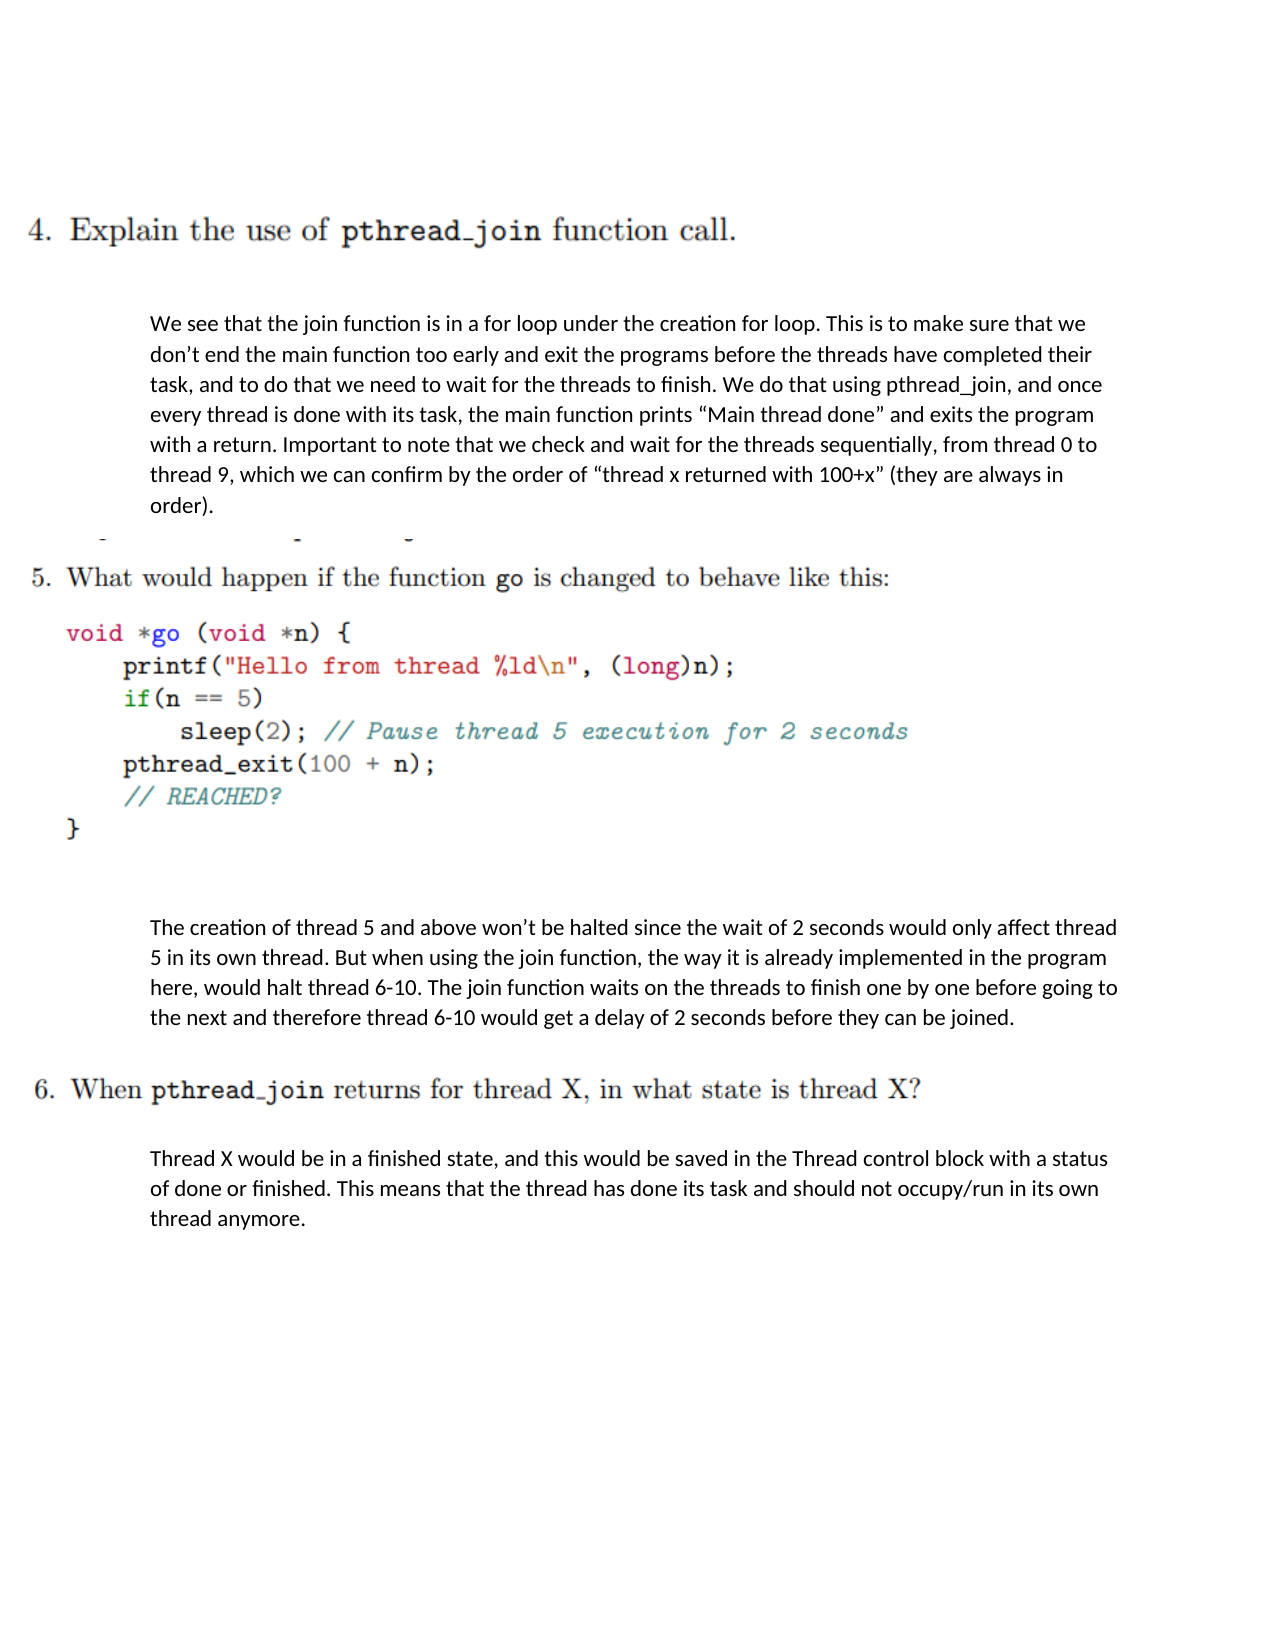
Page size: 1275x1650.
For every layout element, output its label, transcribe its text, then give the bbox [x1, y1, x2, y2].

picture [7, 1053, 983, 1119]
text Thread X would be in a finished state, and this would be saved in the Thread control block with a status of done or finished. This means that the thread has done its task and should not occupy/run in its own thread anymore. [150, 1144, 1125, 1232]
picture [11, 539, 986, 870]
text The creation of thread 5 and above won’t be halted since the wait of 2 seconds would only affect thread 5 in its own thread. But when using the join function, the way it is already implemented in the program here, would halt thread 6-10. The join function waits on the threads to finish one by one before going to the next and therefore thread 6-10 would get a delay of 2 seconds before they can be joined. [150, 913, 1125, 1031]
text We see that the join function is in a for loop under the creation for loop. This is to make sure that we don’t end the main function too early and exit the programs before the threads have completed their task, and to do that we need to wait for the threads to finish. We do that using pthread_join, and once every thread is done with its task, the main function prints “Main thread done” and exits the program with a return. Important to note that we check and wait for the threads sequentially, from thread 0 to thread 9, which we can confirm by the order of “thread x returned with 100+x” (they are always in order). [150, 309, 1125, 519]
picture [15, 196, 780, 269]
